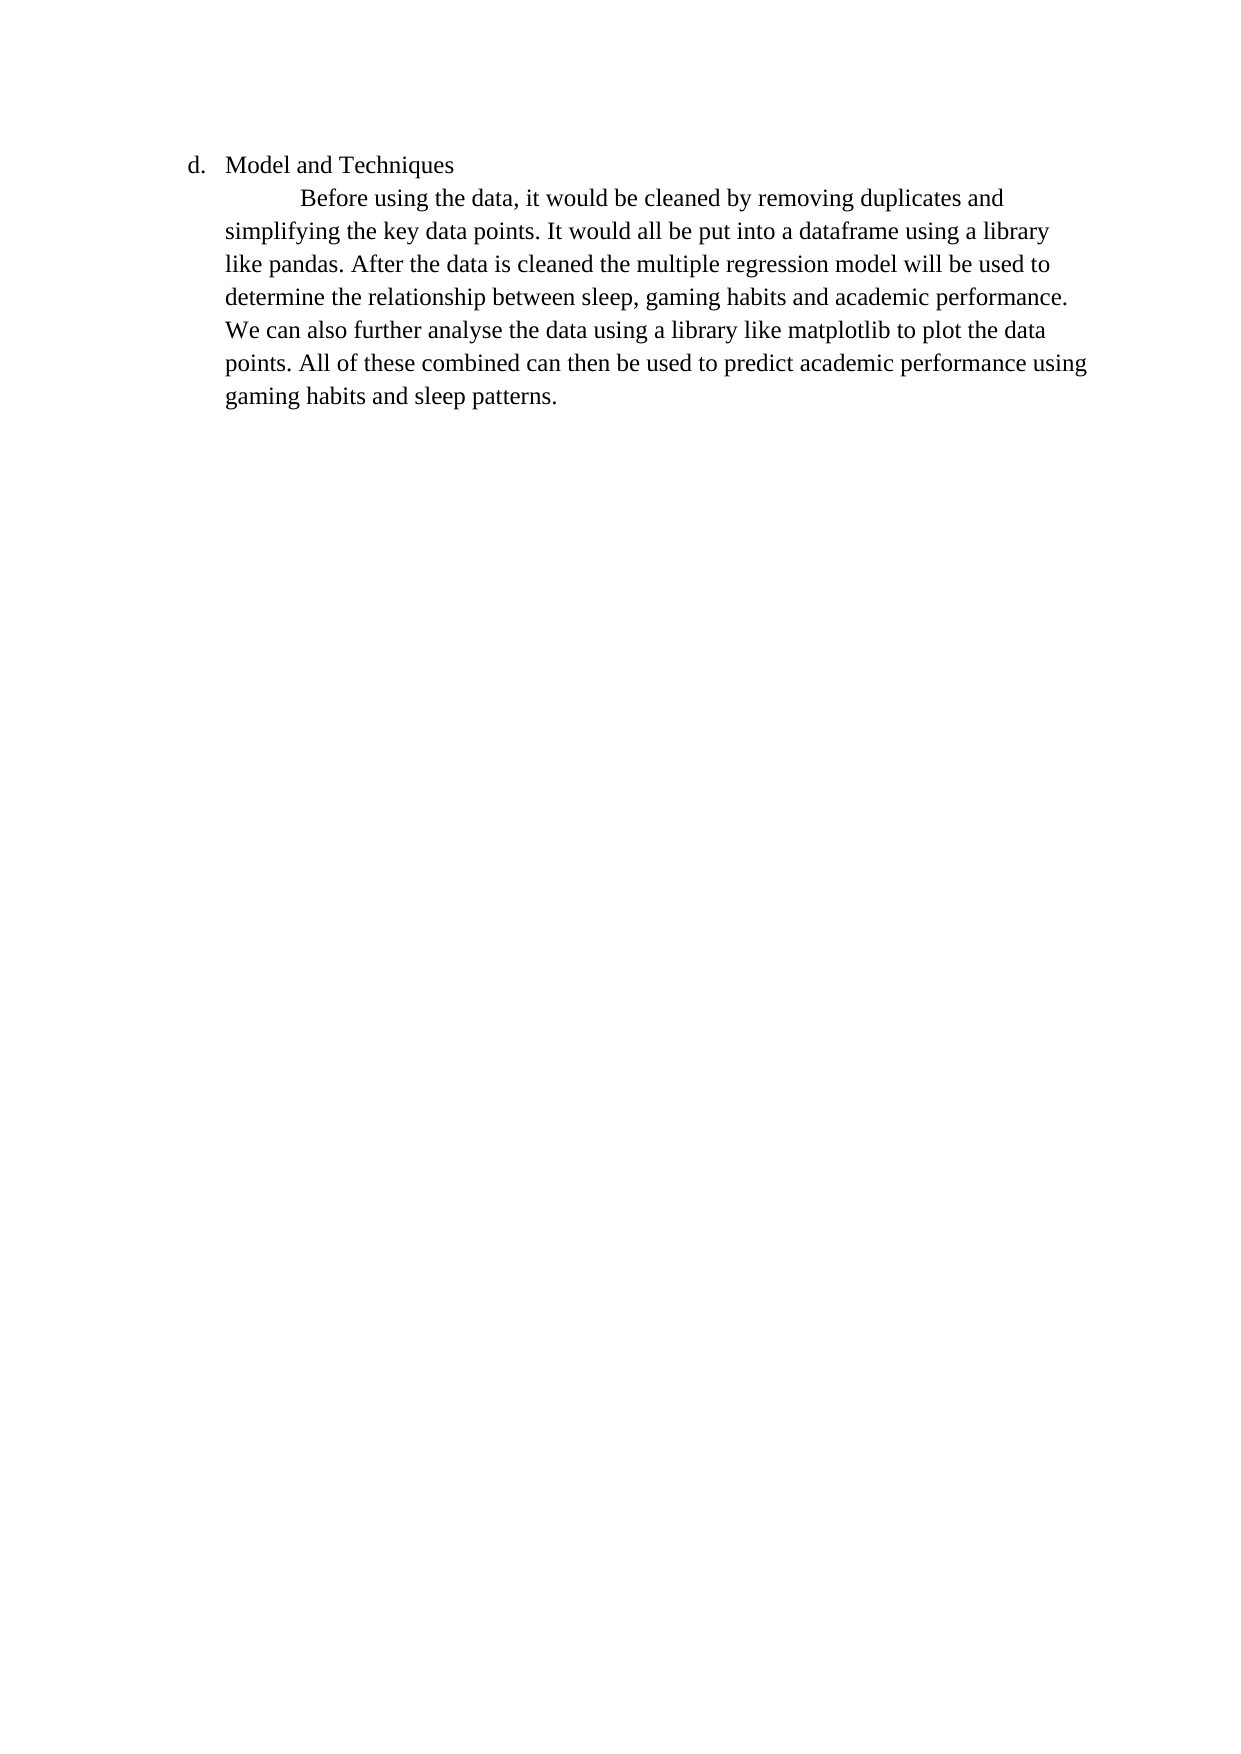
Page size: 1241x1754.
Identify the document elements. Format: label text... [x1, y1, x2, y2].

list Model and Techniques [187, 150, 1090, 179]
text Before using the data, it would be cleaned by removing duplicates and simplifying the key data points. It would all be put into a dataframe using a library like pandas. After the data is cleaned the multiple regression model will be used to determine the relationship between sleep, gaming habits and academic performance. We can also further analyse the data using a library like matplotlib to plot the data points. All of these combined can then be used to predict academic performance using gaming habits and sleep patterns. [225, 183, 1090, 410]
